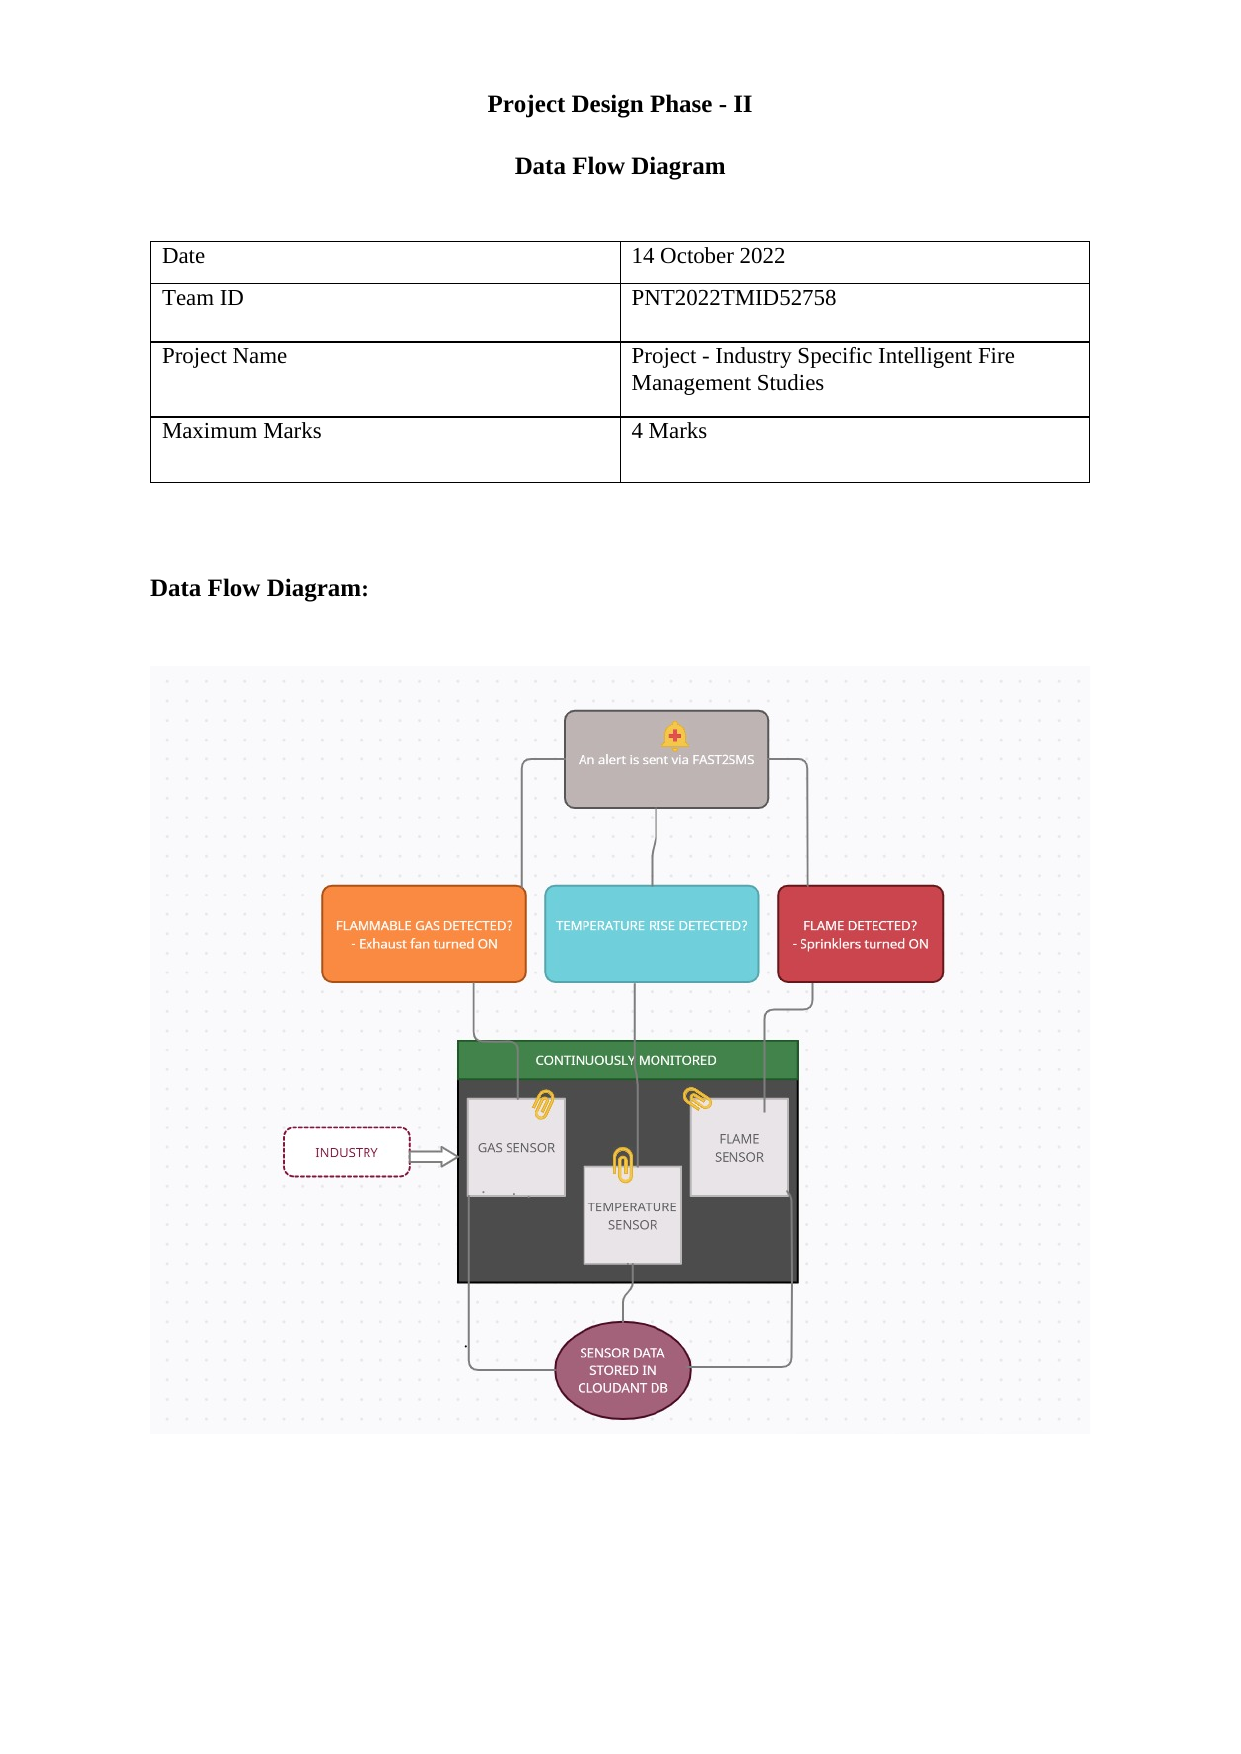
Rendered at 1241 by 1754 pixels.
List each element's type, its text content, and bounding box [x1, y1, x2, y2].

table_header 14 October 2022 [621, 242, 1089, 283]
text Project Design Phase - II [150, 89, 1090, 117]
table_cell Team ID [151, 284, 620, 341]
table_cell Project Name [151, 343, 620, 416]
table_cell Maximum Marks [151, 418, 620, 482]
table_cell 4 Marks [621, 418, 1089, 482]
table_header Date [151, 242, 620, 283]
table_cell PNT2022TMID52758 [621, 284, 1089, 341]
text Data Flow Diagram [150, 151, 1090, 179]
table_cell Project - Industry Specific Intelligent Fire Management Studies [621, 343, 1089, 416]
text Data Flow Diagram: [150, 573, 1090, 602]
picture [150, 666, 1091, 1434]
